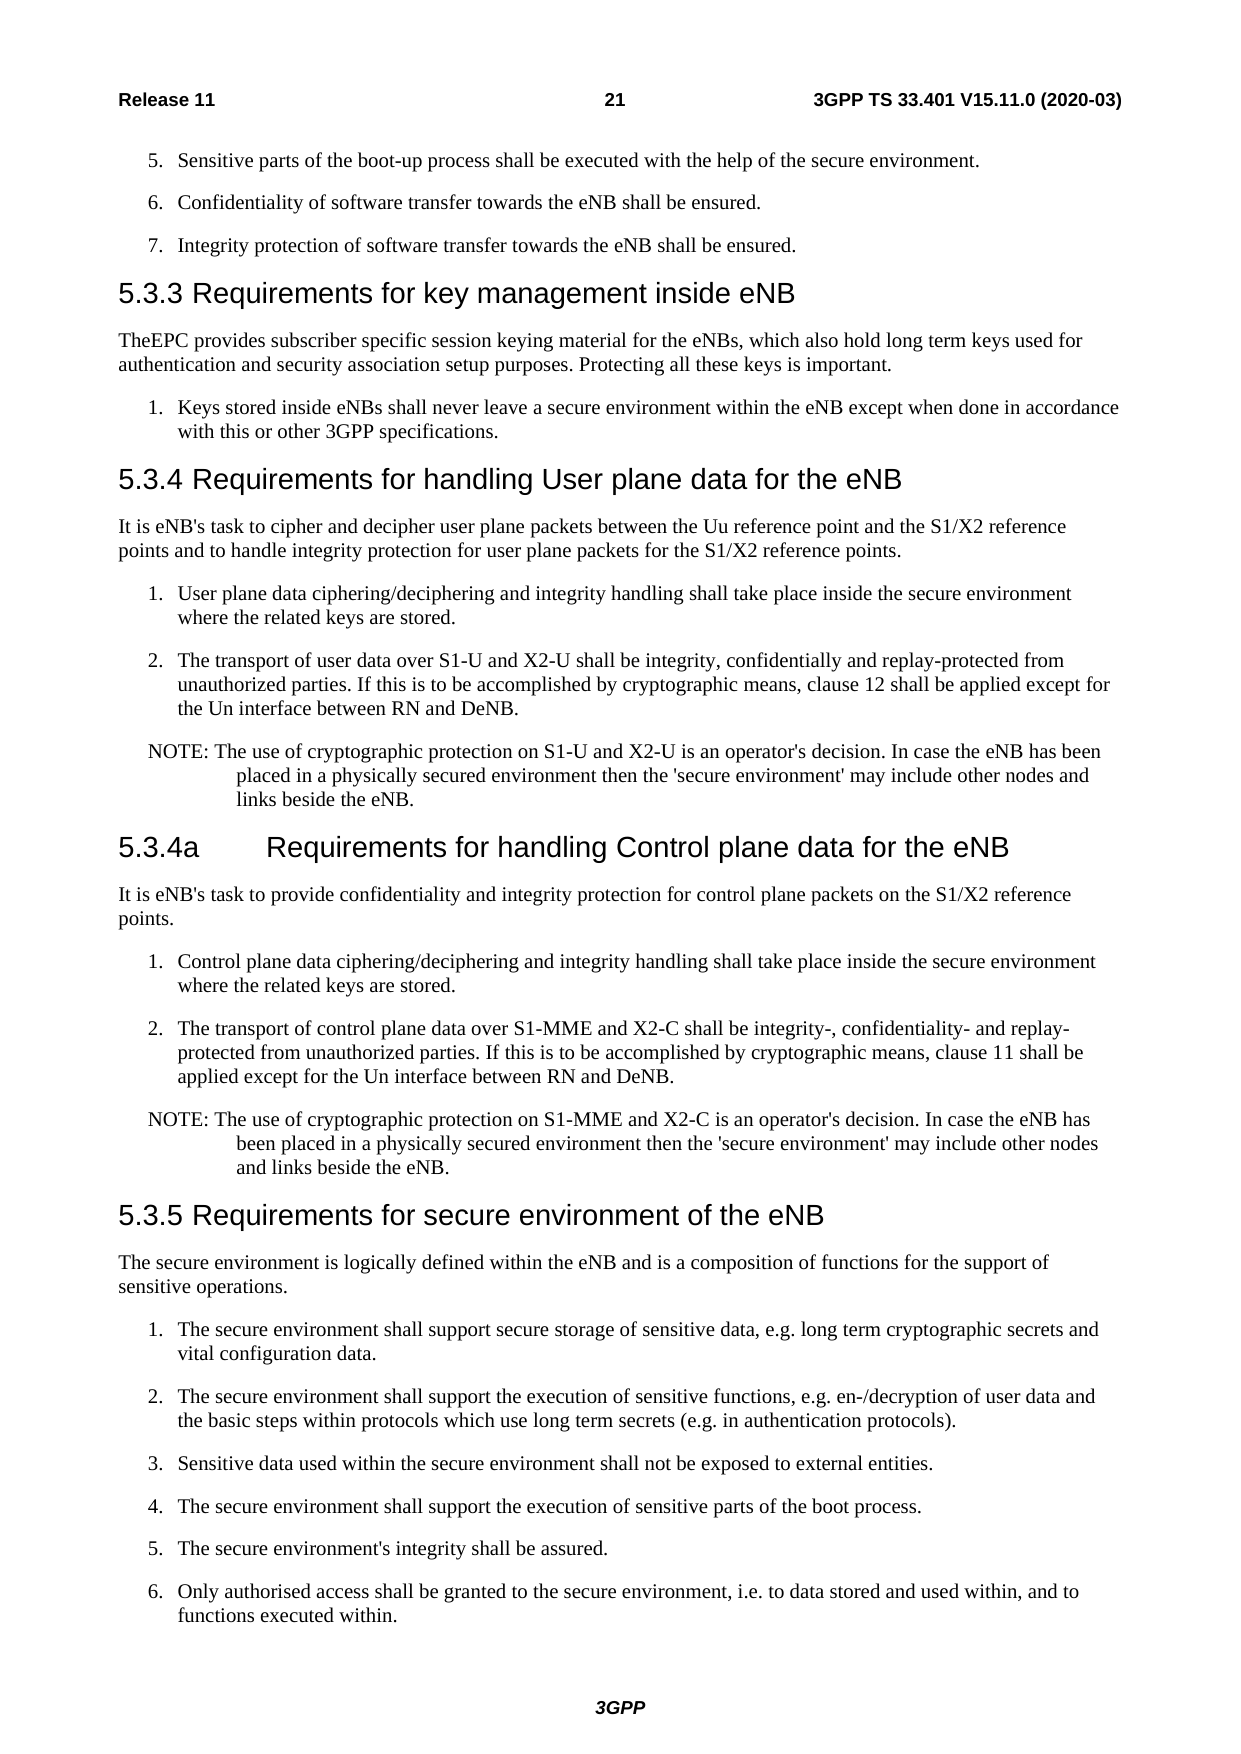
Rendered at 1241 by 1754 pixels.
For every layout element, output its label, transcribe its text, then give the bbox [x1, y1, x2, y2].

text 5. Sensitive parts of the boot-up process shall be executed with the help of the secure environment. [148, 147, 1122, 172]
text 1. Control plane data ciphering/deciphering and integrity handling shall take place inside the secure environment where the related keys are stored. [148, 949, 1122, 997]
subtitle 5.3.4 Requirements for handling User plane data for the eNB [118, 462, 1122, 496]
text 7. Integrity protection of software transfer towards the eNB shall be ensured. [148, 233, 1122, 257]
subtitle 5.3.3 Requirements for key management inside eNB [118, 276, 1122, 309]
text 6. Confidentiality of software transfer towards the eNB shall be ensured. [148, 190, 1122, 214]
text 3. Sensitive data used within the secure environment shall not be exposed to external entities. [148, 1451, 1122, 1475]
text 2. The secure environment shall support the execution of sensitive functions, e.g. en-/decryption of user data and the basic steps within protocols which use long term secrets (e.g. in authentication protocols). [148, 1384, 1122, 1432]
text It is eNB's task to provide confidentiality and integrity protection for control plane packets on the S1/X2 reference points. [118, 882, 1122, 930]
text 4. The secure environment shall support the execution of sensitive parts of the boot process. [148, 1493, 1122, 1518]
text The secure environment is logically defined within the eNB and is a composition of functions for the support of sensitive operations. [118, 1250, 1122, 1298]
text 5. The secure environment's integrity shall be assured. [148, 1536, 1122, 1560]
subtitle 5.3.5 Requirements for secure environment of the eNB [118, 1198, 1122, 1231]
text It is eNB's task to cipher and decipher user plane packets between the Uu reference point and the S1/X2 reference points and to handle integrity protection for user plane packets for the S1/X2 reference points. [118, 514, 1122, 562]
text NOTE: The use of cryptographic protection on S1-MME and X2-C is an operator's decision. In case the eNB has been placed in a physically secured environment then the 'secure environment' may include other nodes and links beside the eNB. [148, 1107, 1122, 1179]
text TheEPC provides subscriber specific session keying material for the eNBs, which also hold long term keys used for authentication and security association setup purposes. Protecting all these keys is important. [118, 328, 1122, 376]
text 1. User plane data ciphering/deciphering and integrity handling shall take place inside the secure environment where the related keys are stored. [148, 581, 1122, 629]
text 6. Only authorised access shall be granted to the secure environment, i.e. to data stored and used within, and to functions executed within. [148, 1579, 1122, 1627]
text 2. The transport of user data over S1-U and X2-U shall be integrity, confidentially and replay-protected from unauthorized parties. If this is to be accomplished by cryptographic means, clause 12 shall be applied except for the Un interface between RN and DeNB. [148, 648, 1122, 720]
text NOTE: The use of cryptographic protection on S1-U and X2-U is an operator's decision. In case the eNB has been placed in a physically secured environment then the 'secure environment' may include other nodes and links beside the eNB. [148, 739, 1122, 811]
subtitle 5.3.4a Requirements for handling Control plane data for the eNB [118, 830, 1122, 863]
text 1. The secure environment shall support secure storage of sensitive data, e.g. long term cryptographic secrets and vital configuration data. [148, 1317, 1122, 1365]
text 1. Keys stored inside eNBs shall never leave a secure environment within the eNB except when done in accordance with this or other 3GPP specifications. [148, 395, 1122, 443]
text 2. The transport of control plane data over S1-MME and X2-C shall be integrity-, confidentiality- and replay-protected from unauthorized parties. If this is to be accomplished by cryptographic means, clause 11 shall be applied except for the Un interface between RN and DeNB. [148, 1016, 1122, 1088]
